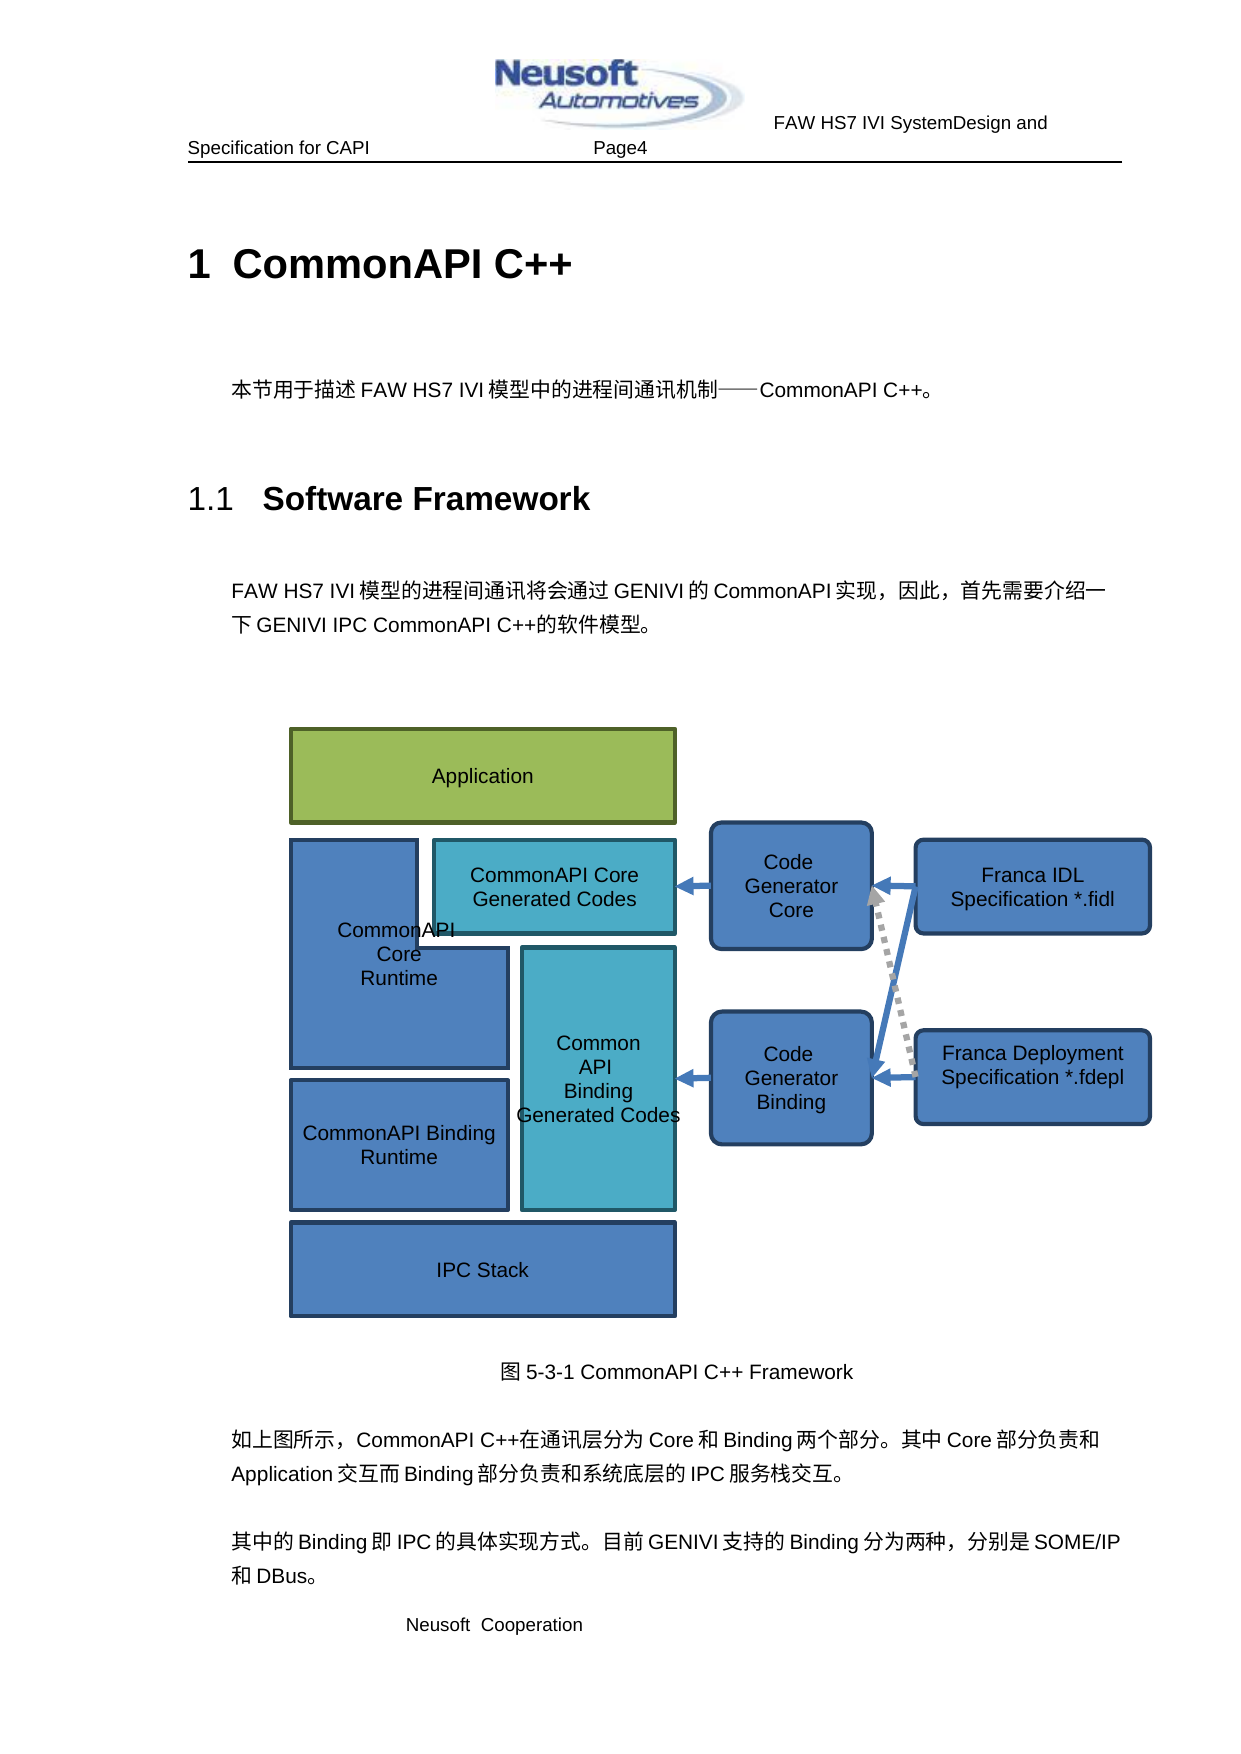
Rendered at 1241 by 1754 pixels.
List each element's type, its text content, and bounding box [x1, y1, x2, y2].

picture [495, 59, 745, 130]
text 如上图所示，CommonAPI C++在通讯层分为Core和Binding两个部分。其中Core部分负责和Application交互而Binding部分负责和系统底层的IPC服务栈交互。 [231, 1421, 1122, 1489]
subtitle Software Framework [187, 464, 1122, 532]
text 图 5-3-1 CommonAPI C++ Framework [231, 1353, 1122, 1387]
text 其中的Binding即IPC的具体实现方式。目前GENIVI支持的Binding分为两种，分别是SOME/IP和DBus。 [231, 1523, 1122, 1591]
text FAW HS7 IVI模型的进程间通讯将会通过GENIVI的CommonAPI实现，因此，首先需要介绍一下GENIVI IPC CommonAPI C++的软件模型。 [231, 572, 1122, 640]
text 本节用于描述FAW HS7 IVI模型中的进程间通讯机制——CommonAPI C++。 [231, 371, 1122, 405]
subtitle CommonAPI C++ [187, 229, 1122, 297]
